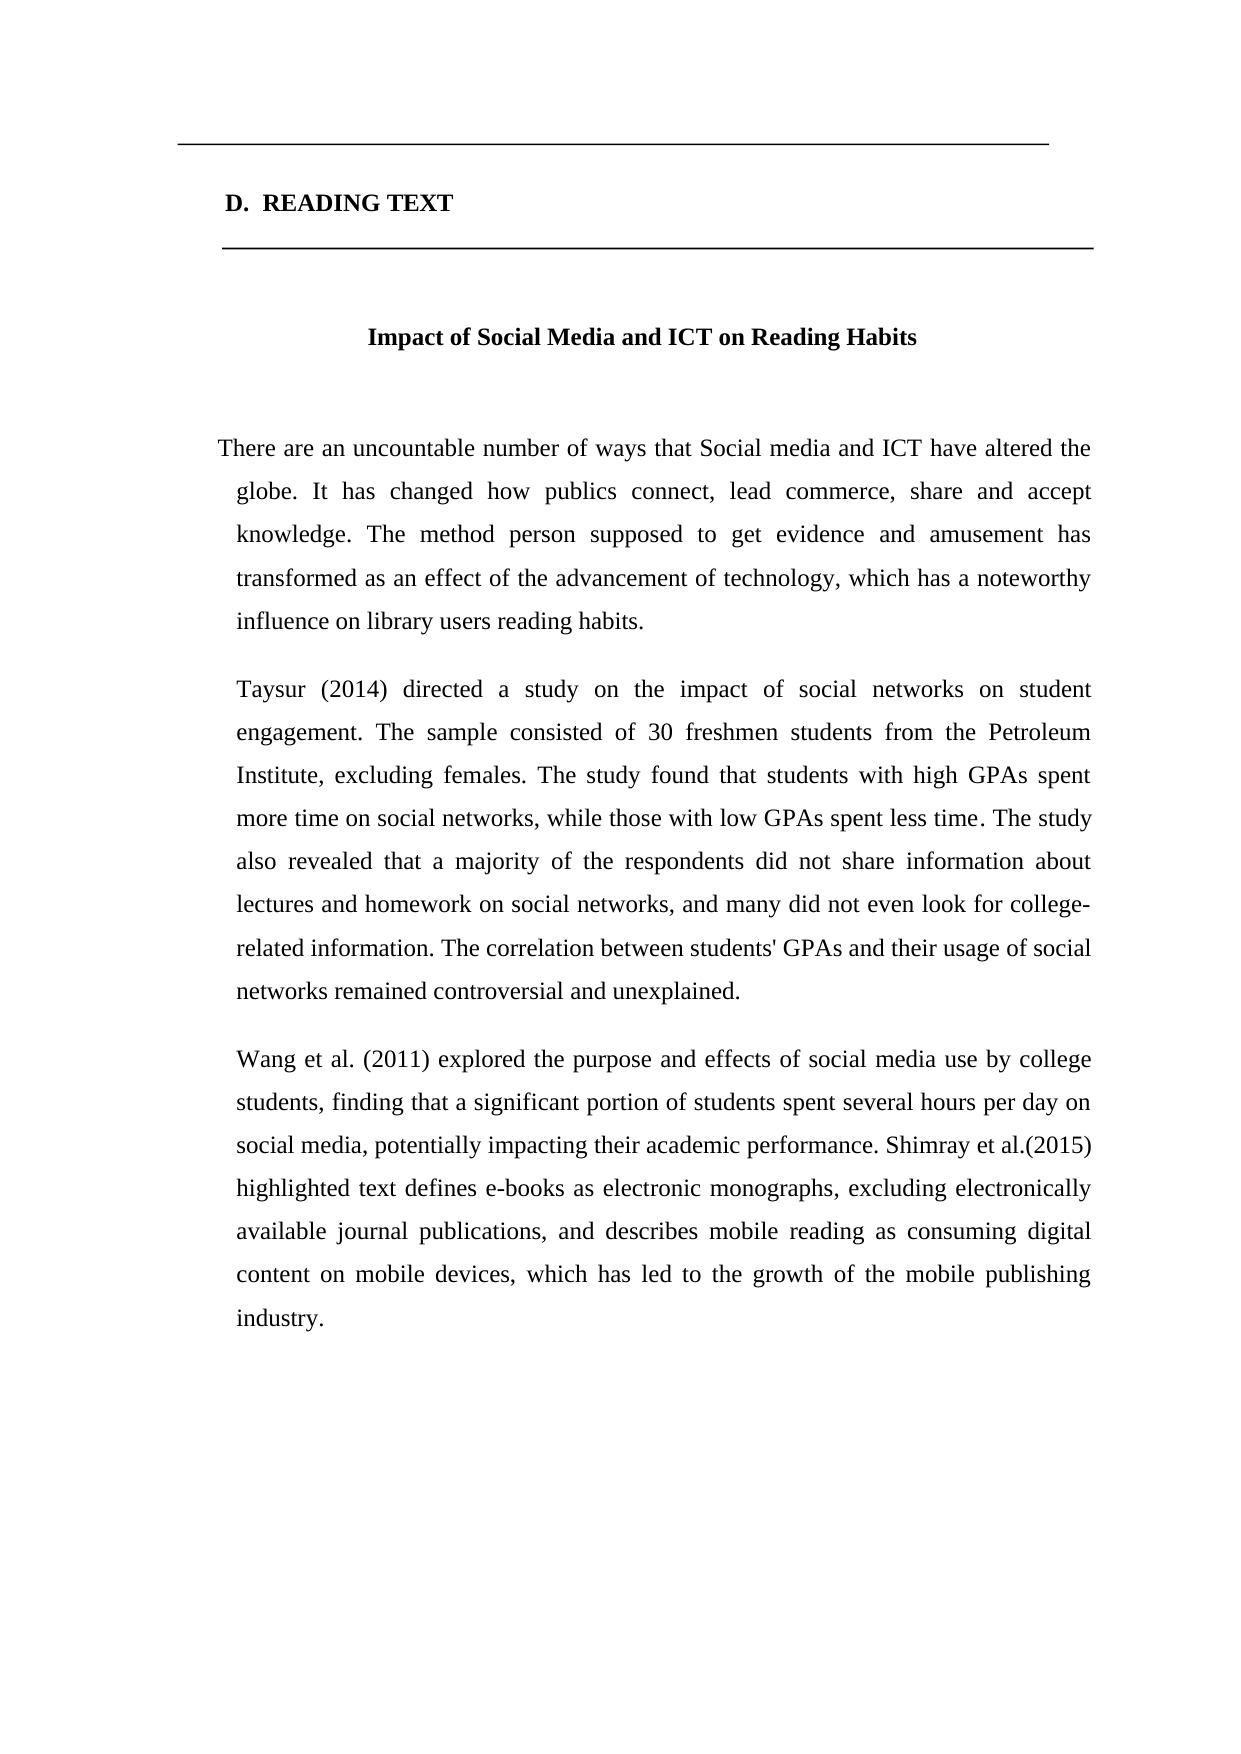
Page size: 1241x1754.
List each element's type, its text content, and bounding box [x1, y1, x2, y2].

text Impact of Social Media and ICT on Reading Habits [177, 322, 1107, 351]
text There are an uncountable number of ways that Social media and ICT have altered the globe. It has changed how publics connect, lead commerce, share and accept knowledge. The method person supposed to get evidence and amusement has transformed as an effect of the advancement of technology, which has a noteworthy influence on library users reading habits. [199, 433, 1092, 634]
text Taysur (2014) directed a study on the impact of social networks on student engagement. The sample consisted of 30 freshmen students from the Petroleum Institute, excluding females. The study found that students with high GPAs spent more time on social networks, while those with low GPAs spent less time. The study also revealed that a majority of the respondents did not share information about lectures and homework on social networks, and many did not even look for college-related information. The correlation between students' GPAs and their usage of social networks remained controversial and unexplained. [199, 674, 1092, 1004]
text Wang et al. (2011) explored the purpose and effects of social media use by college students, finding that a significant portion of students spent several hours per day on social media, potentially impacting their academic performance. Shimray et al.(2015) highlighted text defines e-books as electronic monographs, excluding electronically available journal publications, and describes mobile reading as consuming digital content on mobile devices, which has led to the growth of the mobile publishing industry. [199, 1044, 1092, 1331]
list READING TEXT [225, 188, 1107, 217]
